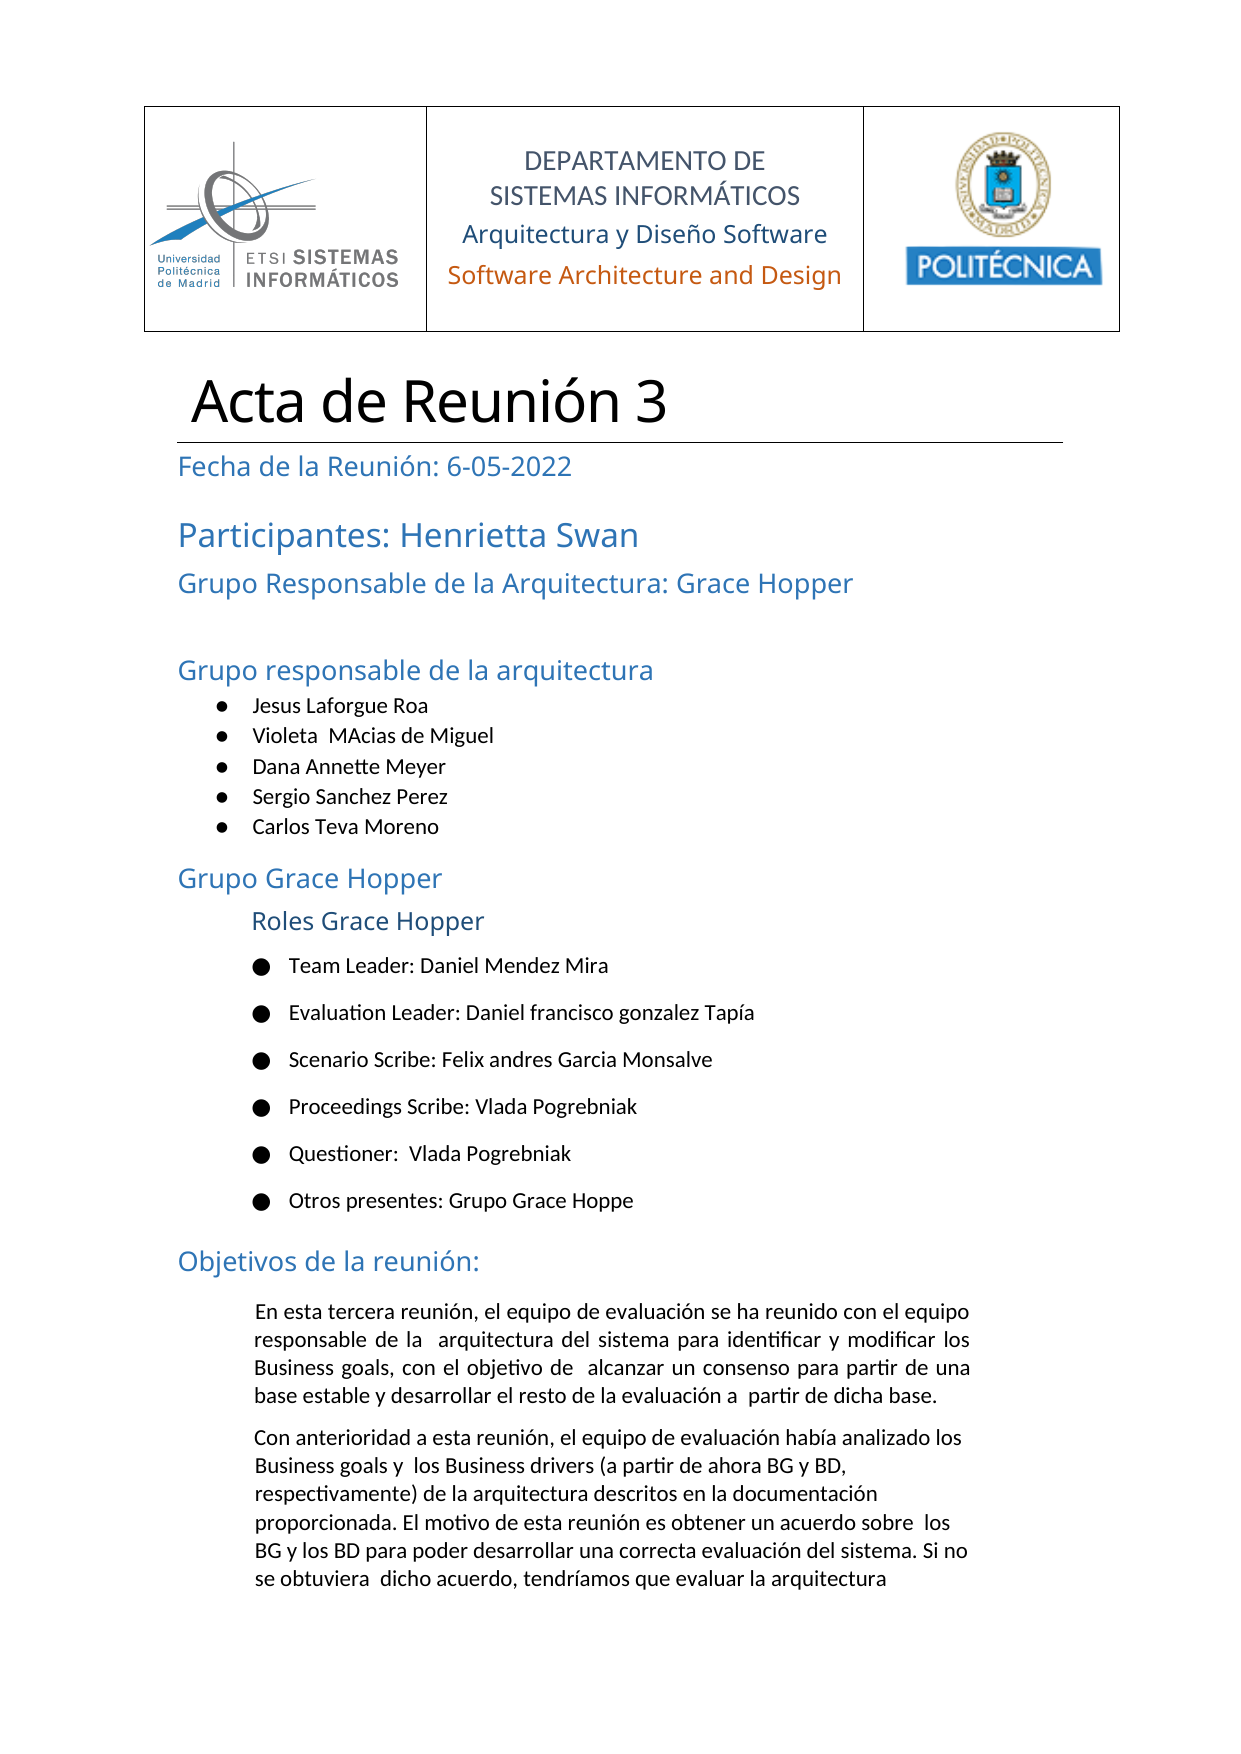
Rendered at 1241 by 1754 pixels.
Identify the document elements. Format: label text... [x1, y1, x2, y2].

list Proceedings Scribe: Vlada Pogrebniak [251, 1081, 1063, 1128]
list Questioner: Vlada Pogrebniak [251, 1128, 1063, 1175]
title Acta de Reunión 3 [177, 360, 1063, 442]
subtitle Fecha de la Reunión: 6-05-2022 [177, 447, 1063, 484]
list Carlos Teva Moreno [215, 812, 1063, 840]
list Dana Annette Meyer [215, 752, 1063, 780]
text En esta tercera reunión, el equipo de evaluación se ha reunido con el equipo responsable de la arquitectura del sistema para identificar y modificar los Business goals, con el objetivo de alcanzar un consenso para partir de una base estable y desarrollar el resto de la evaluación a partir de dicha base. [254, 1297, 972, 1409]
subtitle Grupo Grace Hopper [177, 859, 1063, 896]
picture [900, 116, 1105, 304]
list Violeta MAcias de Miguel [215, 722, 1063, 750]
subtitle Roles Grace Hopper [177, 903, 1063, 937]
subtitle Grupo responsable de la arquitectura [177, 652, 1063, 688]
list Team Leader: Daniel Mendez Mira [251, 940, 1063, 987]
subtitle Grupo Responsable de la Arquitectura: Grace Hopper [177, 565, 1063, 602]
subtitle Objetivos de la reunión: [177, 1242, 1063, 1279]
list Evaluation Leader: Daniel francisco gonzalez Tapía [251, 987, 1063, 1034]
picture [145, 135, 405, 294]
subtitle Participantes: Henrietta Swan [177, 512, 1063, 557]
list Sergio Sanchez Perez [215, 782, 1063, 810]
list Scenario Scribe: Felix andres Garcia Monsalve [251, 1034, 1063, 1081]
list Jesus Laforgue Roa [215, 691, 1063, 719]
list Otros presentes: Grupo Grace Hoppe [251, 1175, 1063, 1222]
